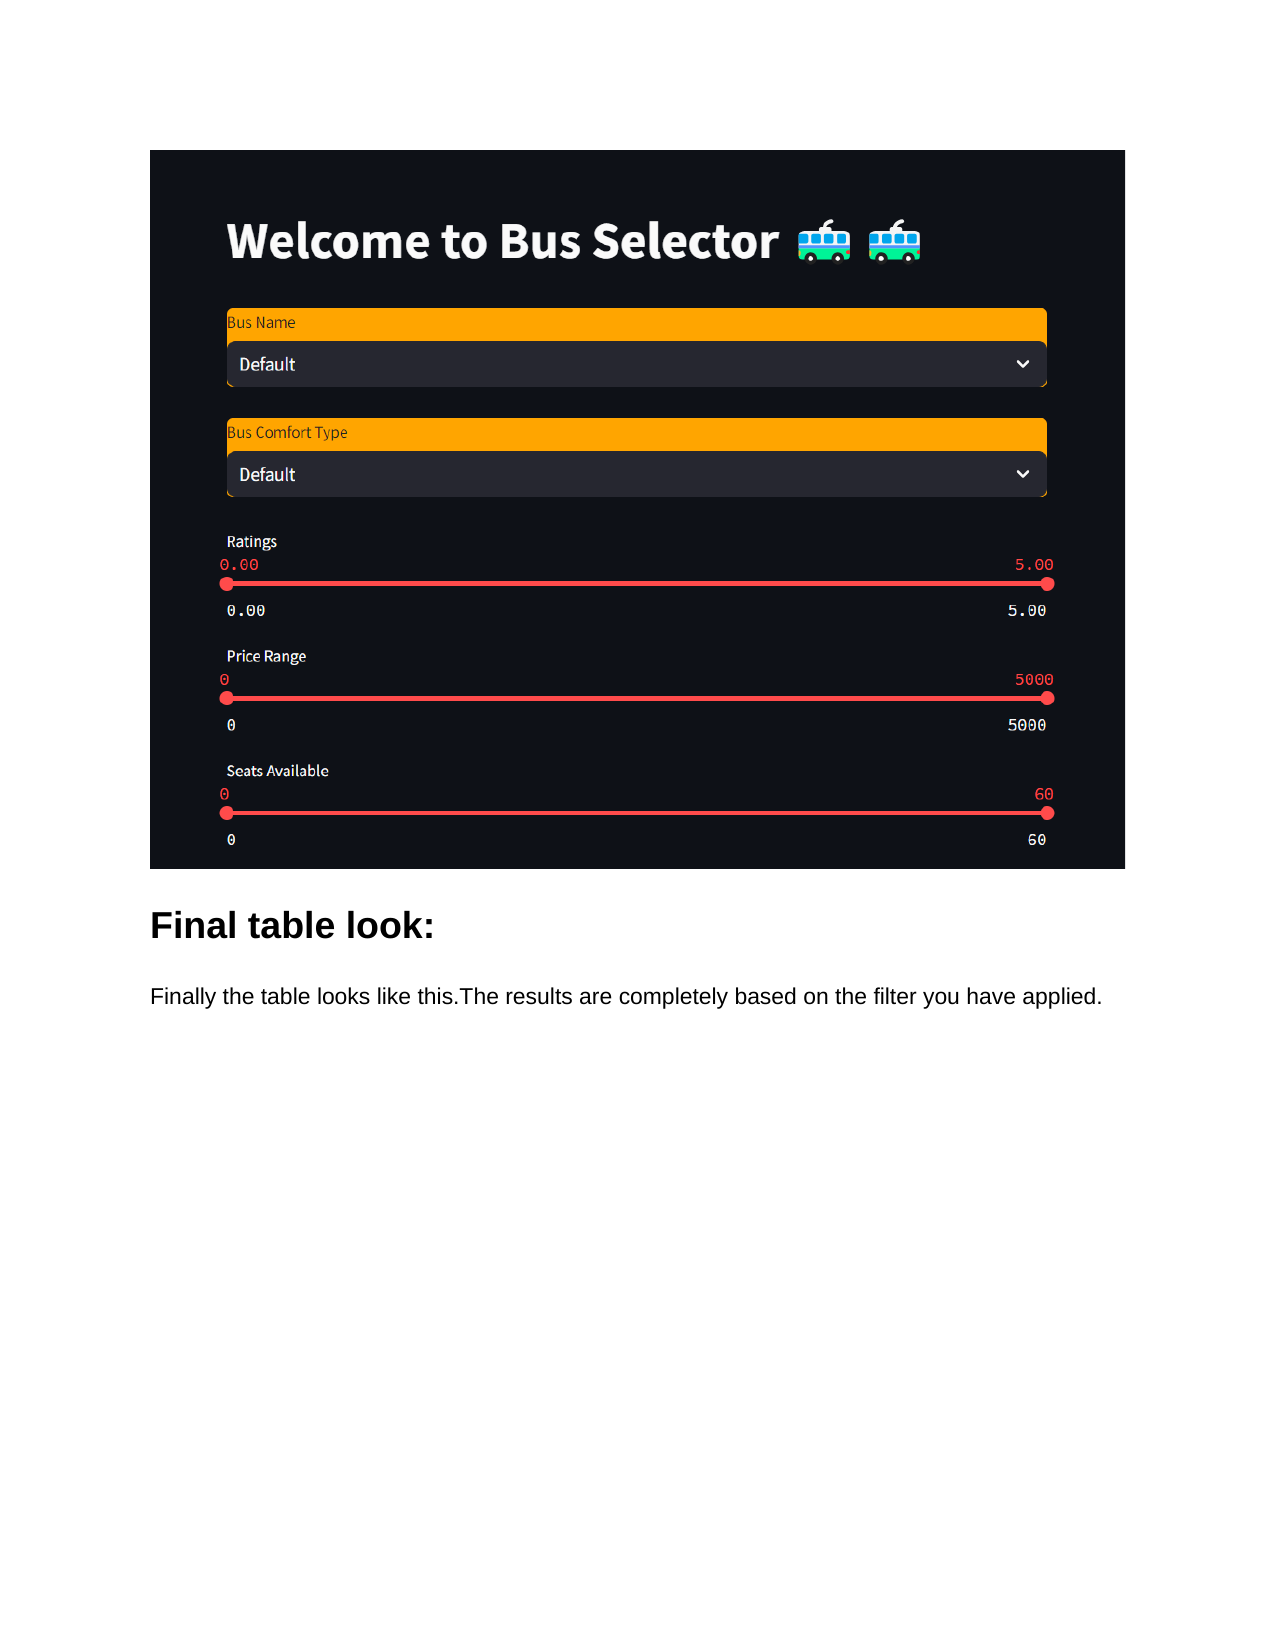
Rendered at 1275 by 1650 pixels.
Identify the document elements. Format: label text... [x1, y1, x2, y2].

text Finally the table looks like this.The results are completely based on the filter you have applied. [150, 983, 1125, 1009]
subtitle Final table look: [150, 903, 1125, 946]
picture [150, 150, 1125, 869]
